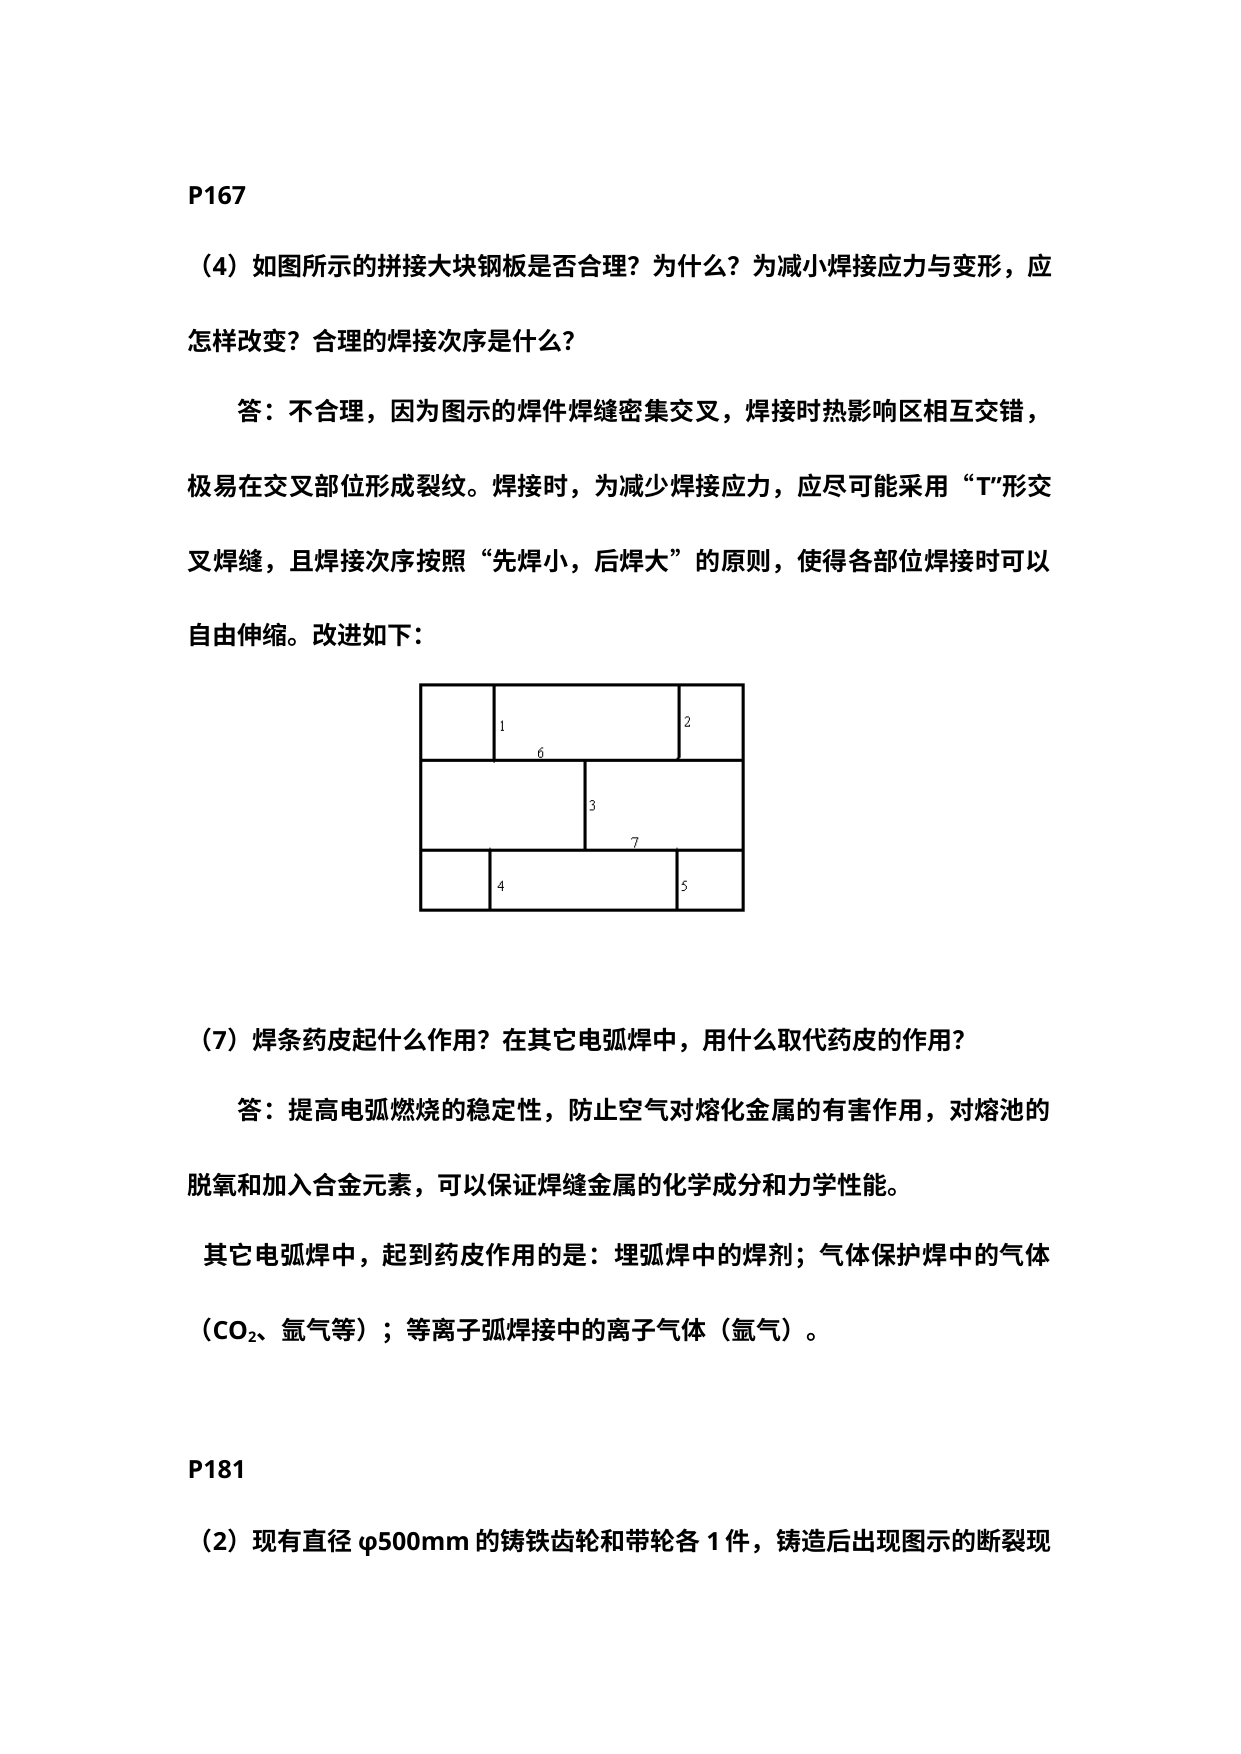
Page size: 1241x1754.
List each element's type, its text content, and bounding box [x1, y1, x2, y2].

text 其它电弧焊中，起到药皮作用的是：埋弧焊中的焊剂；气体保护焊中的气体（CO2、氩气等）；等离子弧焊接中的离子气体（氩气）。 [187, 1221, 1053, 1361]
text 答：不合理，因为图示的焊件焊缝密集交叉，焊接时热影响区相互交错，极易在交叉部位形成裂纹。焊接时，为减少焊接应力，应尽可能采用“T”形交叉焊缝，且焊接次序按照“先焊小，后焊大”的原则，使得各部位焊接时可以自由伸缩。改进如下： [187, 377, 1053, 666]
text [187, 1507, 1053, 1572]
text （7）焊条药皮起什么作用？在其它电弧焊中，用什么取代药皮的作用？ [187, 1006, 1053, 1071]
text P167 [187, 162, 1053, 227]
text 答：提高电弧燃烧的稳定性，防止空气对熔化金属的有害作用，对熔池的脱氧和加入合金元素，可以保证焊缝金属的化学成分和力学性能。 [187, 1076, 1053, 1216]
text P181 [187, 1436, 1053, 1501]
text （4）如图所示的拼接大块钢板是否合理？为什么？为减小焊接应力与变形，应怎样改变？合理的焊接次序是什么？ [187, 232, 1053, 372]
